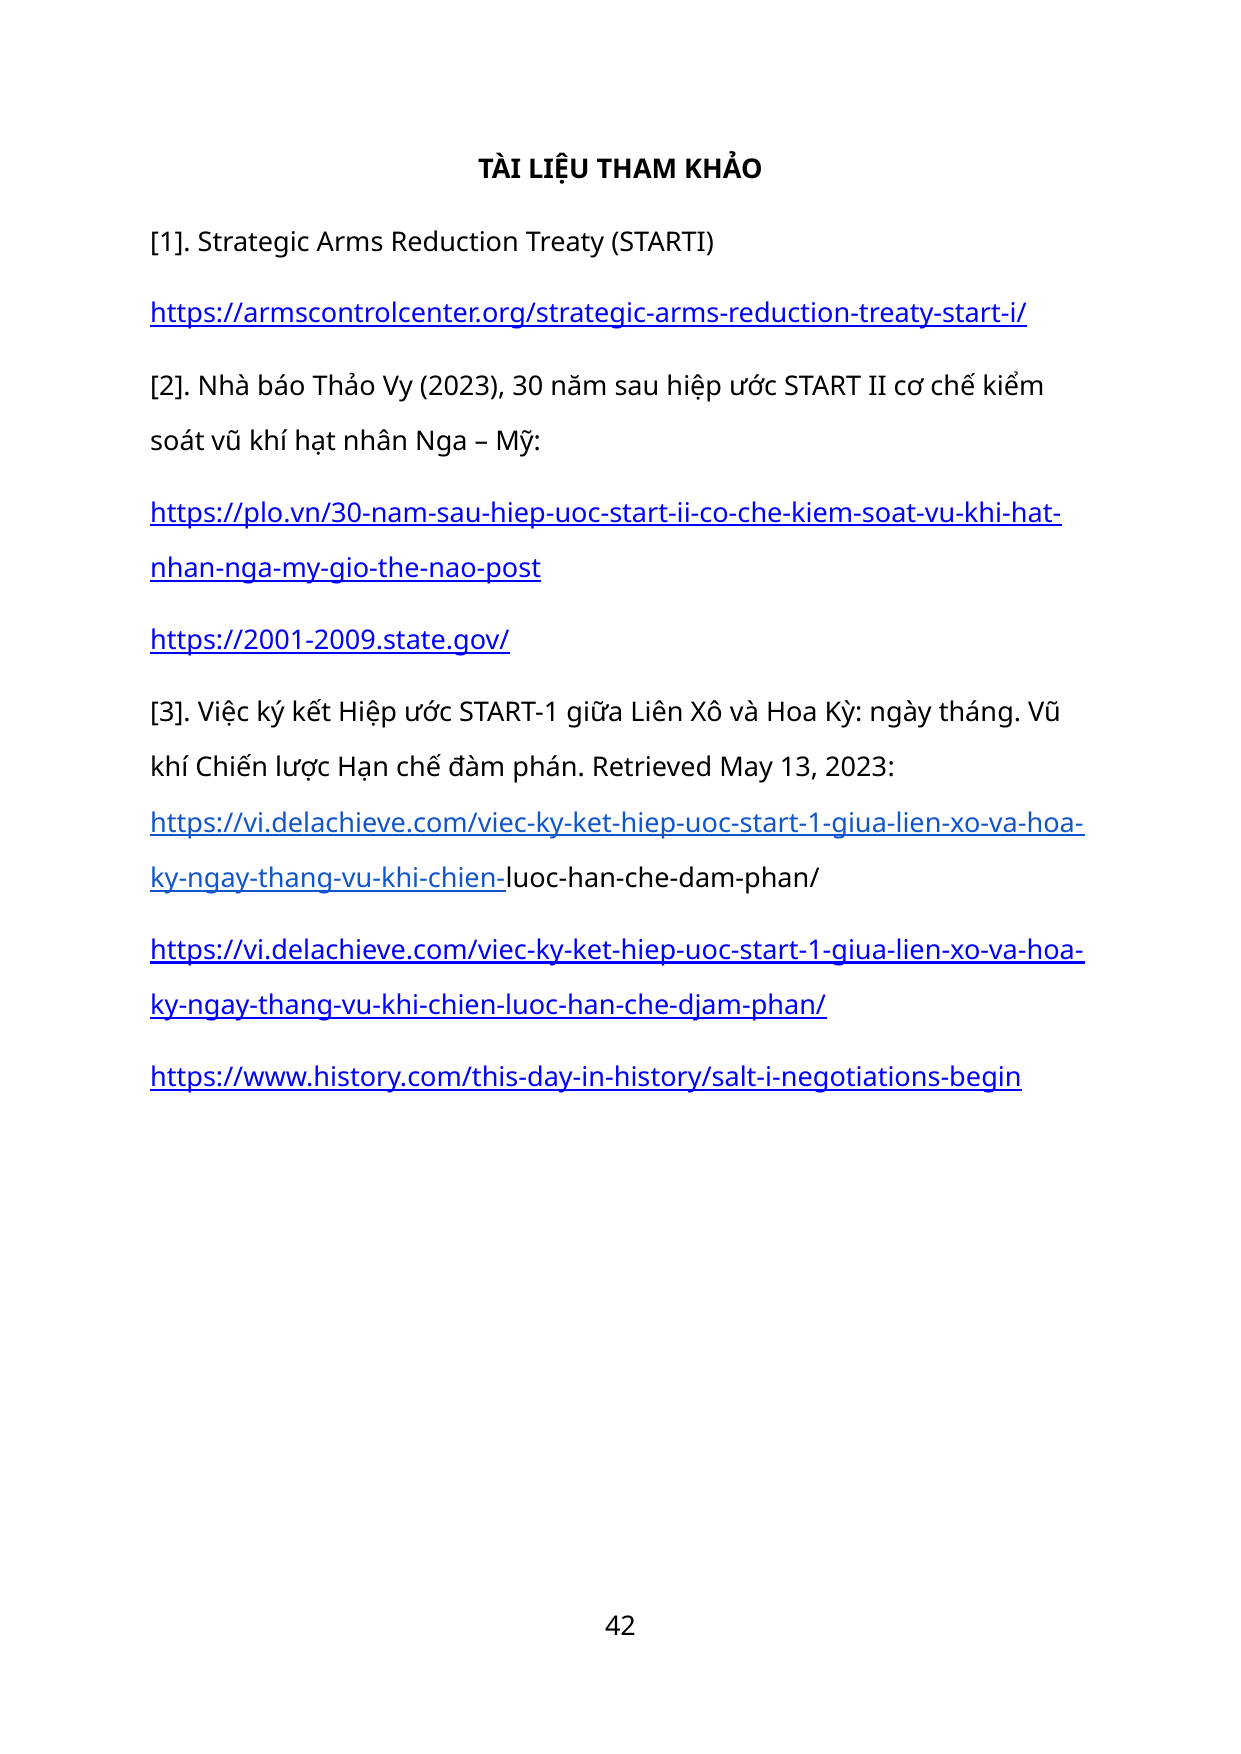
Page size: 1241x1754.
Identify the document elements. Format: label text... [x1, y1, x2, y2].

text [1]. Strategic Arms Reduction Treaty (STARTI) [150, 222, 1090, 259]
text TÀI LIỆU THAM KHẢO [150, 150, 1090, 187]
text [3]. Việc ký kết Hiệp ước START-1 giữa Liên Xô và Hoa Kỳ: ngày tháng. Vũ khí Chiến lược Hạn chế đàm phán. Retrieved May 13, 2023: https://vi.delachieve.com/viec-ky-ket-hiep-uoc-start-1-giua-lien-xo-va-hoa-ky-ngay-thang-vu-khi-chien-luoc-han-che-dam-phan/ [150, 692, 1090, 895]
text https://2001-2009.state.gov/ [150, 621, 1090, 657]
text https://plo.vn/30-nam-sau-hiep-uoc-start-ii-co-che-kiem-soat-vu-khi-hat-nhan-nga-my-gio-the-nao-post [150, 493, 1090, 585]
text [2]. Nhà báo Thảo Vy (2023), 30 năm sau hiệp ước START II cơ chế kiểm soát vũ khí hạt nhân Nga – Mỹ: [150, 366, 1090, 458]
text https://vi.delachieve.com/viec-ky-ket-hiep-uoc-start-1-giua-lien-xo-va-hoa-ky-ngay-thang-vu-khi-chien-luoc-han-che-djam-phan/ [150, 930, 1090, 1023]
text https://www.history.com/this-day-in-history/salt-i-negotiations-begin [150, 1058, 1090, 1094]
text https://armscontrolcenter.org/strategic-arms-reduction-treaty-start-i/ [150, 294, 1090, 331]
